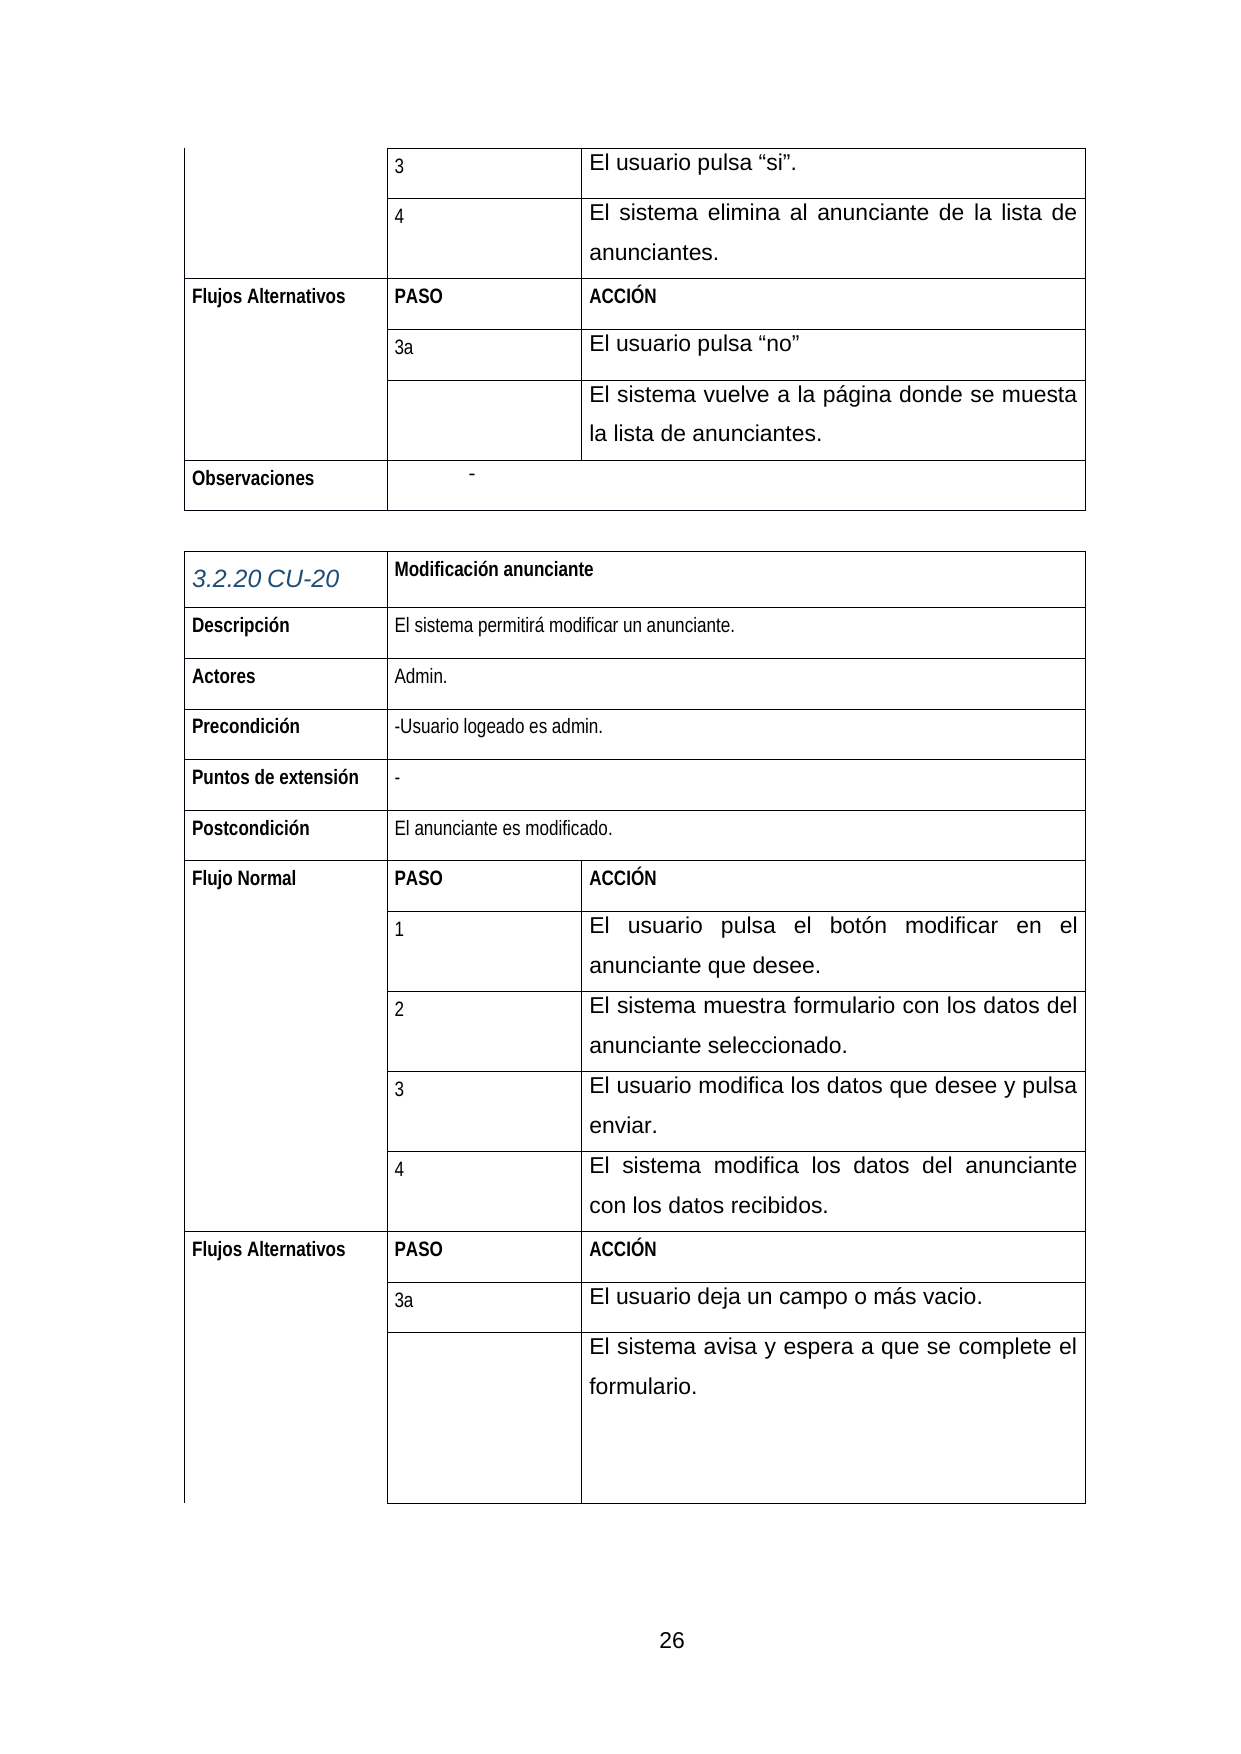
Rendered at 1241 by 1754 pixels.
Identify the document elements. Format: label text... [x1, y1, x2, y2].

table_cell Descripción [185, 608, 387, 658]
table_cell - [388, 461, 1085, 510]
table_cell El sistema modifica los datos del anunciante con los datos recibidos. [582, 1152, 1085, 1231]
table_cell El sistema vuelve a la página donde se muesta la lista de anunciantes. [582, 381, 1085, 459]
table_cell Admin. [388, 659, 1085, 708]
table_cell Flujo Normal [185, 861, 387, 1231]
table_cell El usuario deja un campo o más vacio. [582, 1283, 1085, 1332]
table_cell Precondición [185, 710, 387, 759]
table_cell 3 [388, 1072, 581, 1151]
table_cell - [388, 760, 1085, 810]
table_header Modificación anunciante [388, 552, 1085, 607]
table_cell PASO [388, 279, 581, 329]
table_cell Postcondición [185, 811, 387, 860]
table_cell [388, 1333, 581, 1502]
table_cell ACCIÓN [582, 279, 1085, 329]
table_cell 4 [388, 1152, 581, 1231]
table_cell 3a [388, 1283, 581, 1332]
table_header CU-20 [185, 552, 387, 607]
table_cell El usuario pulsa “no” [582, 330, 1085, 379]
table_cell 3a [388, 330, 581, 379]
table_cell 4 [388, 199, 581, 278]
table_cell El sistema elimina al anunciante de la lista de anunciantes. [582, 199, 1085, 278]
table_cell 1 [388, 912, 581, 991]
table_cell 2 [388, 992, 581, 1071]
table_cell El sistema muestra formulario con los datos del anunciante seleccionado. [582, 992, 1085, 1071]
table_cell 3 [388, 149, 581, 198]
table_cell PASO [388, 861, 581, 911]
table_cell El usuario pulsa el botón modificar en el anunciante que desee. [582, 912, 1085, 991]
table_cell Flujos Alternativos [185, 279, 387, 459]
table_cell PASO [388, 1232, 581, 1282]
table_cell ACCIÓN [582, 861, 1085, 911]
table_cell El usuario modifica los datos que desee y pulsa enviar. [582, 1072, 1085, 1151]
table_cell Actores [185, 659, 387, 708]
table_cell [388, 381, 581, 459]
table_cell El sistema avisa y espera a que se complete el formulario. [582, 1333, 1085, 1502]
table_cell Puntos de extensión [185, 760, 387, 810]
table_cell El usuario pulsa “si”. [582, 149, 1085, 198]
table_cell El anunciante es modificado. [388, 811, 1085, 860]
table_cell Flujos Alternativos [185, 1232, 387, 1502]
table_cell El sistema permitirá modificar un anunciante. [388, 608, 1085, 658]
table_cell -Usuario logeado es admin. [388, 710, 1085, 759]
table_cell Observaciones [185, 461, 387, 510]
table_cell ACCIÓN [582, 1232, 1085, 1282]
